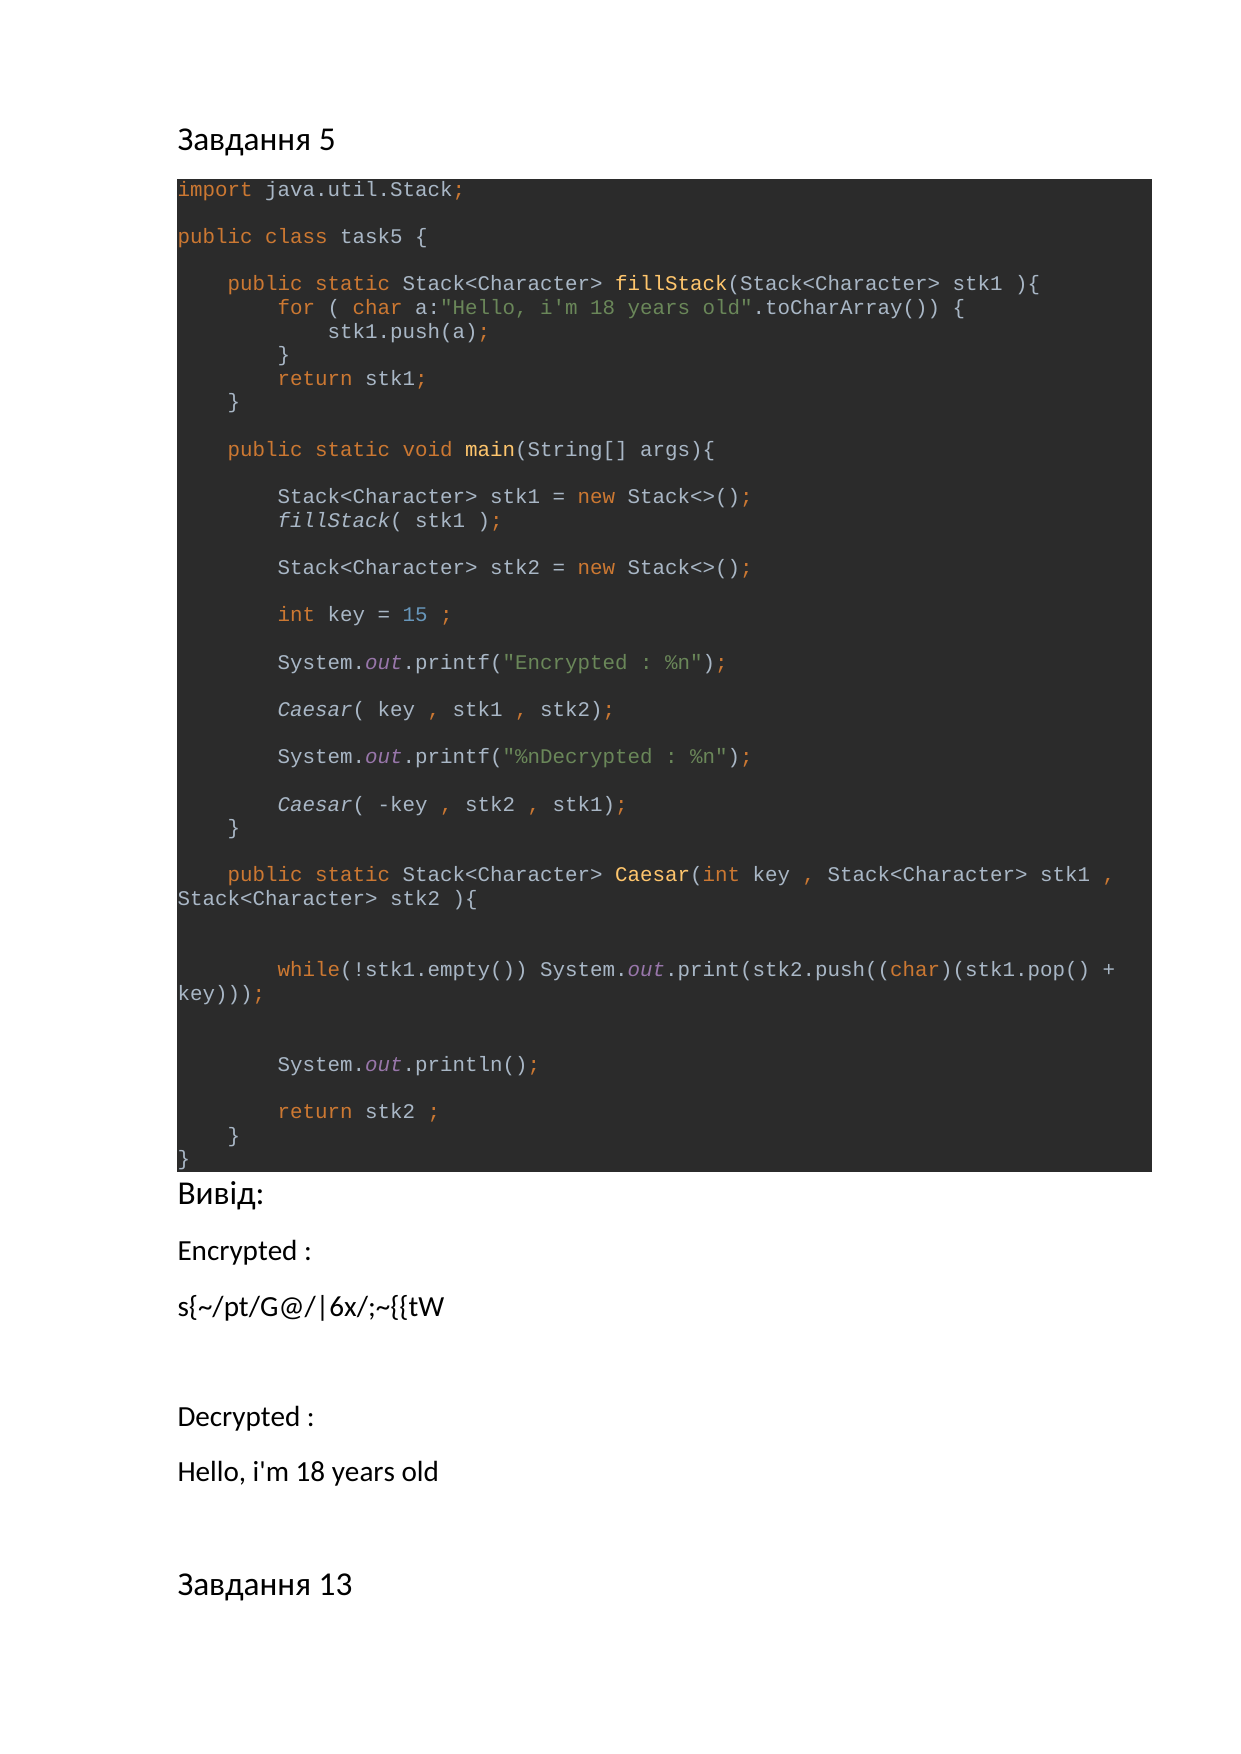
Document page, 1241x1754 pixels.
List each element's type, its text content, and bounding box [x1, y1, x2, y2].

text Завдання 13 [177, 1563, 1152, 1604]
text import java.util.Stack; public class task5 { public static Stack<Character> fillStack(Stack<Character> stk1 ){ for ( char a:"Hello, i'm 18 years old".toCharArray()) { stk1.push(a); } return stk1; } public static void main(String[] args){ Stack<Character> stk1 = new Stack<>(); fillStack( stk1 ); Stack<Character> stk2 = new Stack<>(); int key = 15 ; System.out.printf("Encrypted : %n"); Caesar( key , stk1 , stk2); System.out.printf("%nDecrypted : %n"); Caesar( -key , stk2 , stk1); } public static Stack<Character> Caesar(int key , Stack<Character> stk1 , Stack<Character> stk2 ){ while(!stk1.empty()) System.out.print(stk2.push((char)(stk1.pop() + key))); System.out.println(); return stk2 ; } } [177, 179, 1152, 1172]
text Вивід: [177, 1172, 1152, 1213]
text Hello, i'm 18 years old [177, 1453, 1152, 1488]
text Завдання 5 [177, 118, 1152, 159]
text Decrypted : [177, 1398, 1152, 1433]
text Encrypted : [177, 1232, 1152, 1268]
text s{~/pt/G@/|6x/;~{{tW [177, 1288, 1152, 1323]
